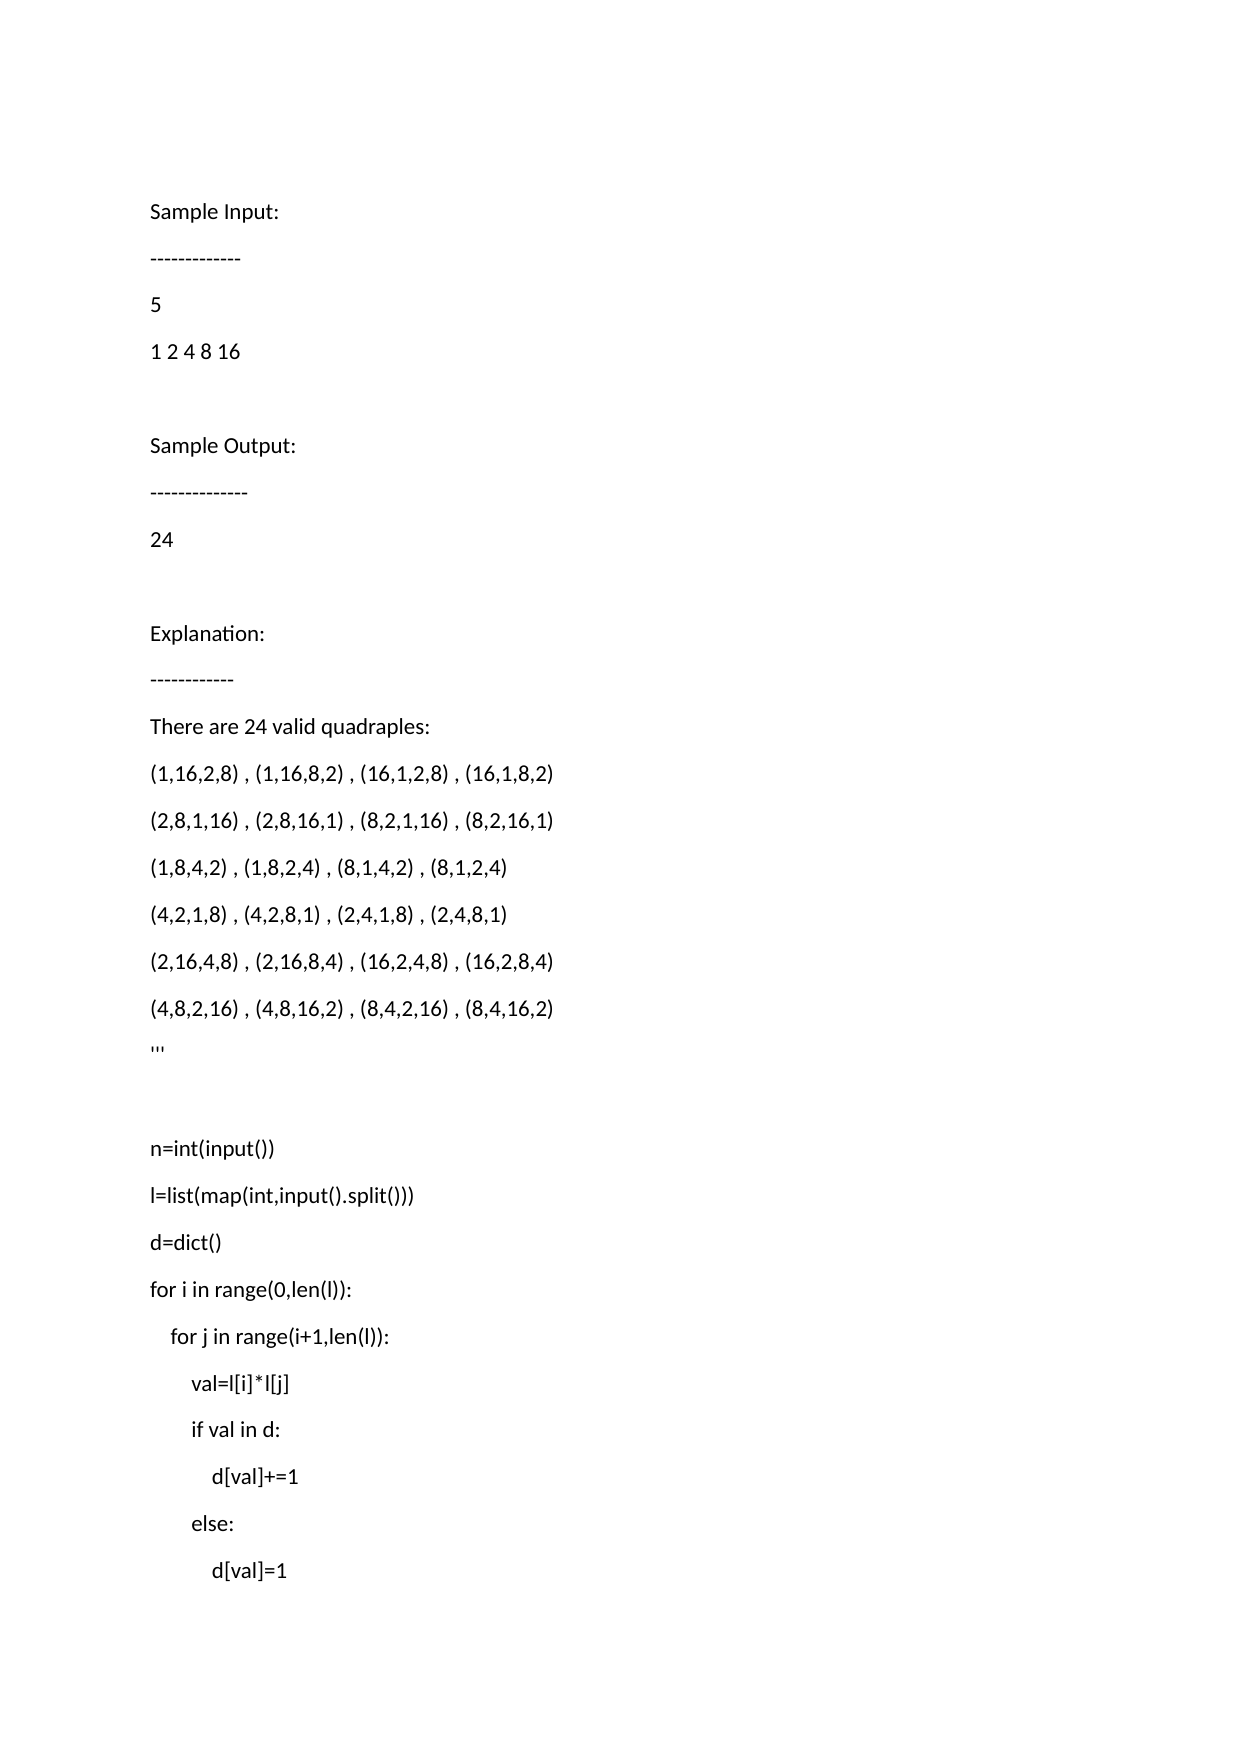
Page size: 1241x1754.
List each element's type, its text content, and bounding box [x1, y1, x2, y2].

text n=int(input()) [150, 1134, 1090, 1162]
text ''' [150, 1041, 1090, 1069]
text -------------- [150, 478, 1090, 506]
text val=l[i]*l[j] [150, 1369, 1090, 1397]
text (2,16,4,8) , (2,16,8,4) , (16,2,4,8) , (16,2,8,4) [150, 947, 1090, 975]
text l=list(map(int,input().split())) [150, 1181, 1090, 1209]
text 1 2 4 8 16 [150, 337, 1090, 366]
text (1,8,4,2) , (1,8,2,4) , (8,1,4,2) , (8,1,2,4) [150, 853, 1090, 881]
text 5 [150, 291, 1090, 319]
text 24 [150, 525, 1090, 553]
text for j in range(i+1,len(l)): [150, 1322, 1090, 1350]
text Sample Input: [150, 197, 1090, 225]
text if val in d: [150, 1416, 1090, 1444]
text (1,16,2,8) , (1,16,8,2) , (16,1,2,8) , (16,1,8,2) [150, 759, 1090, 787]
text (4,8,2,16) , (4,8,16,2) , (8,4,2,16) , (8,4,16,2) [150, 994, 1090, 1022]
text Sample Output: [150, 431, 1090, 459]
text d[val]+=1 [150, 1462, 1090, 1491]
text ------------ [150, 666, 1090, 694]
text (2,8,1,16) , (2,8,16,1) , (8,2,1,16) , (8,2,16,1) [150, 806, 1090, 834]
text ------------- [150, 244, 1090, 272]
text Explanation: [150, 619, 1090, 647]
text for i in range(0,len(l)): [150, 1275, 1090, 1303]
text d=dict() [150, 1228, 1090, 1256]
text There are 24 valid quadraples: [150, 712, 1090, 741]
text d[val]=1 [150, 1556, 1090, 1584]
text else: [150, 1509, 1090, 1537]
text (4,2,1,8) , (4,2,8,1) , (2,4,1,8) , (2,4,8,1) [150, 900, 1090, 928]
